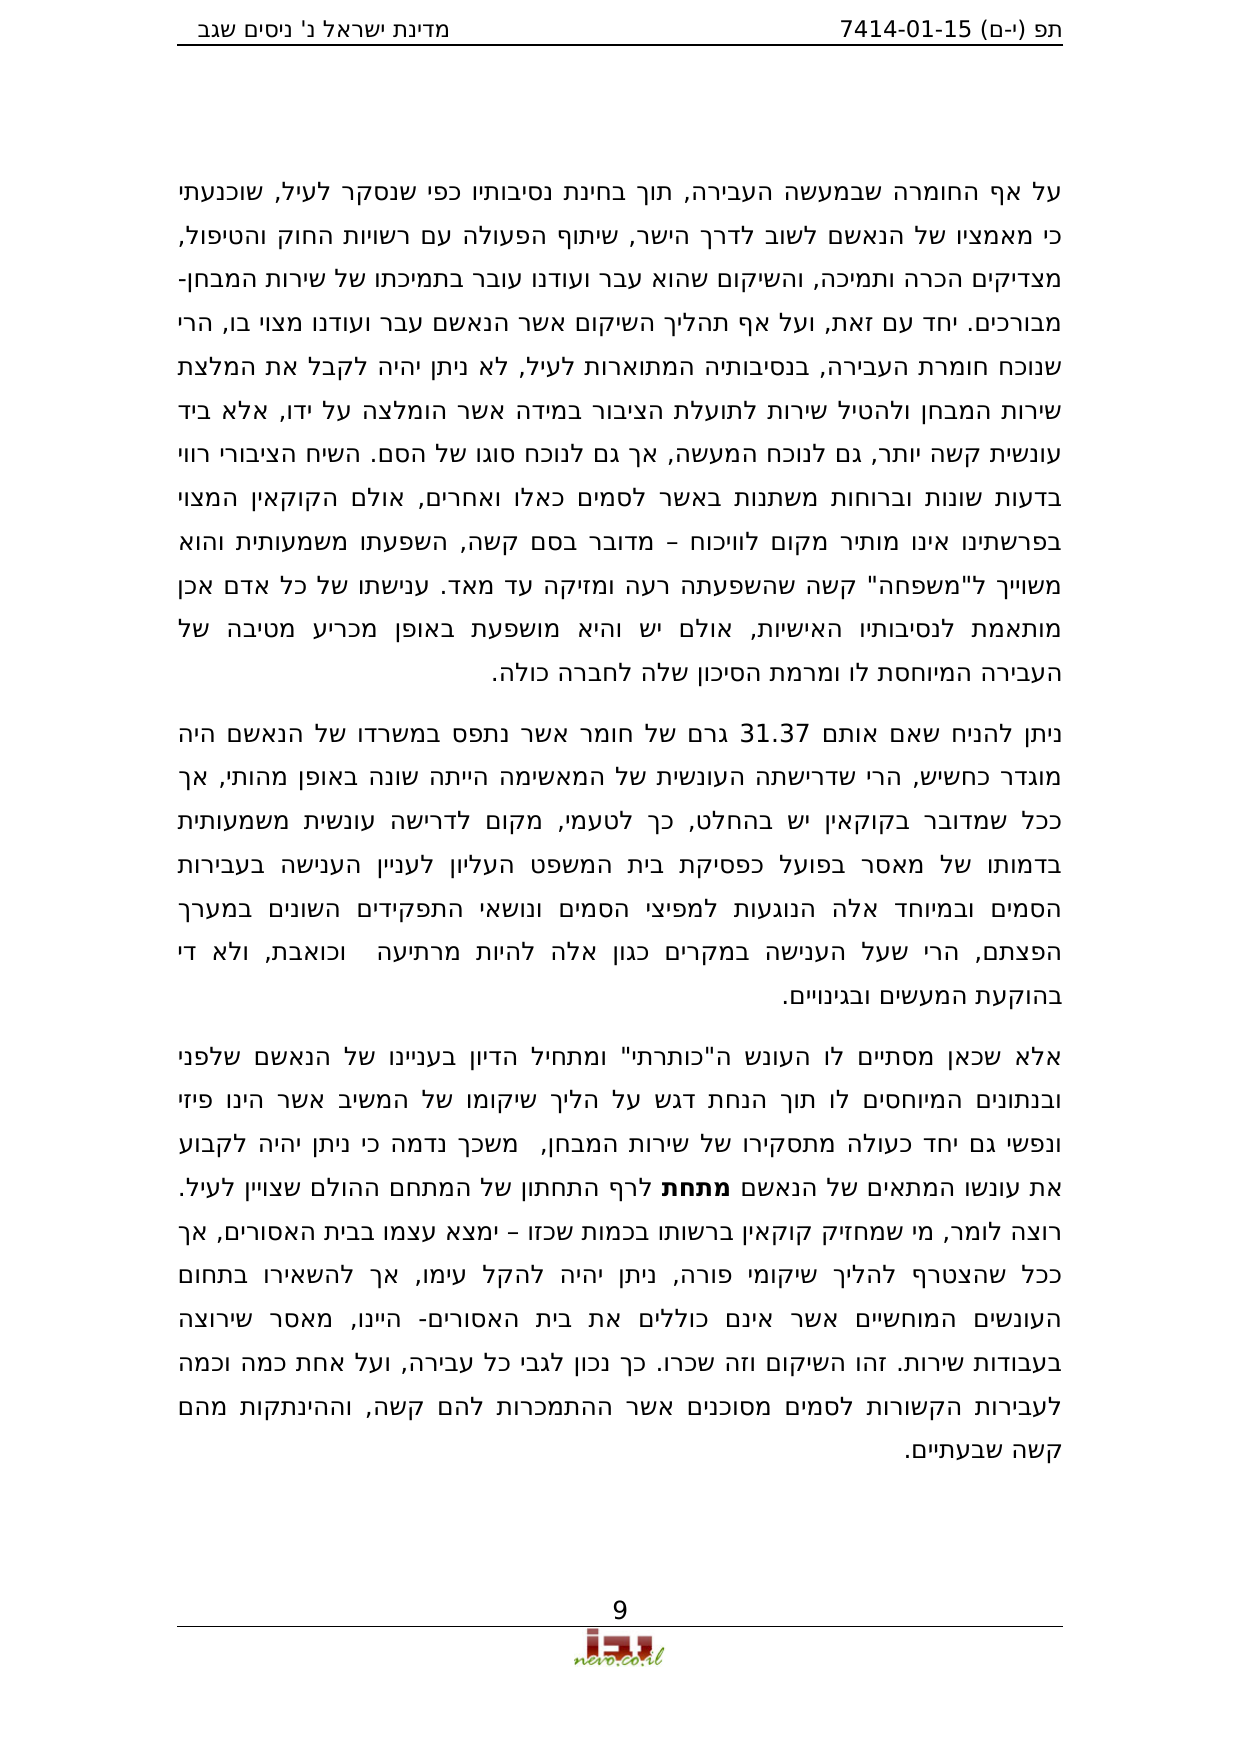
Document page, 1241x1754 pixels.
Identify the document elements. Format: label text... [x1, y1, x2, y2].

picture [574, 1628, 666, 1667]
text אלא שכאן מסתיים לו העונש ה"כותרתי" ומתחיל הדיון בעניינו של הנאשם שלפני ובנתונים המיוחסים לו תוך הנחת דגש על הליך שיקומו של המשיב אשר הינו פיזי ונפשי גם יחד כעולה מתסקירו של שירות המבחן, משכך נדמה כי ניתן יהיה לקבוע את עונשו המתאים של הנאשם מתחת לרף התחתון של המתחם ההולם שצויין לעיל. רוצה לומר, מי שמחזיק קוקאין ברשותו בכמות שכזו – ימצא עצמו בבית האסורים, אך ככל שהצטרף להליך שיקומי פורה, ניתן יהיה להקל עימו, אך להשאירו בתחום העונשים המוחשיים אשר אינם כוללים את בית האסורים- היינו, מאסר שירוצה בעבודות שירות. זהו השיקום וזה שכרו. כך נכון לגבי כל עבירה, ועל אחת כמה וכמה לעבירות הקשורות לסמים מסוכנים אשר ההתמכרות להם קשה, וההינתקות מהם קשה שבעתיים. [177, 1042, 1063, 1465]
text ניתן להניח שאם אותם 31.37 גרם של חומר אשר נתפס במשרדו של הנאשם היה מוגדר כחשיש, הרי שדרישתה העונשית של המאשימה הייתה שונה באופן מהותי, אך ככל שמדובר בקוקאין יש בהחלט, כך לטעמי, מקום לדרישה עונשית משמעותית בדמותו של מאסר בפועל כפסיקת בית המשפט העליון לעניין הענישה בעבירות הסמים ובמיוחד אלה הנוגעות למפיצי הסמים ונושאי התפקידים השונים במערך הפצתם, הרי שעל הענישה במקרים כגון אלה להיות מרתיעה וכואבת, ולא די בהוקעת המעשים ובגינויים. [177, 719, 1063, 1011]
text על אף החומרה שבמעשה העבירה, תוך בחינת נסיבותיו כפי שנסקר לעיל, שוכנעתי כי מאמציו של הנאשם לשוב לדרך הישר, שיתוף הפעולה עם רשויות החוק והטיפול, מצדיקים הכרה ותמיכה, והשיקום שהוא עבר ועודנו עובר בתמיכתו של שירות המבחן- מבורכים. יחד עם זאת, ועל אף תהליך השיקום אשר הנאשם עבר ועודנו מצוי בו, הרי שנוכח חומרת העבירה, בנסיבותיה המתוארות לעיל, לא ניתן יהיה לקבל את המלצת שירות המבחן ולהטיל שירות לתועלת הציבור במידה אשר הומלצה על ידו, אלא ביד עונשית קשה יותר, גם לנוכח המעשה, אך גם לנוכח סוגו של הסם. השיח הציבורי רווי בדעות שונות וברוחות משתנות באשר לסמים כאלו ואחרים, אולם הקוקאין המצוי בפרשתינו אינו מותיר מקום לוויכוח – מדובר בסם קשה, השפעתו משמעותית והוא משוייך ל"משפחה" קשה שהשפעתה רעה ומזיקה עד מאד. ענישתו של כל אדם אכן מותאמת לנסיבותיו האישיות, אולם יש והיא מושפעת באופן מכריע מטיבה של העבירה המיוחסת לו ומרמת הסיכון שלה לחברה כולה. [177, 177, 1063, 688]
